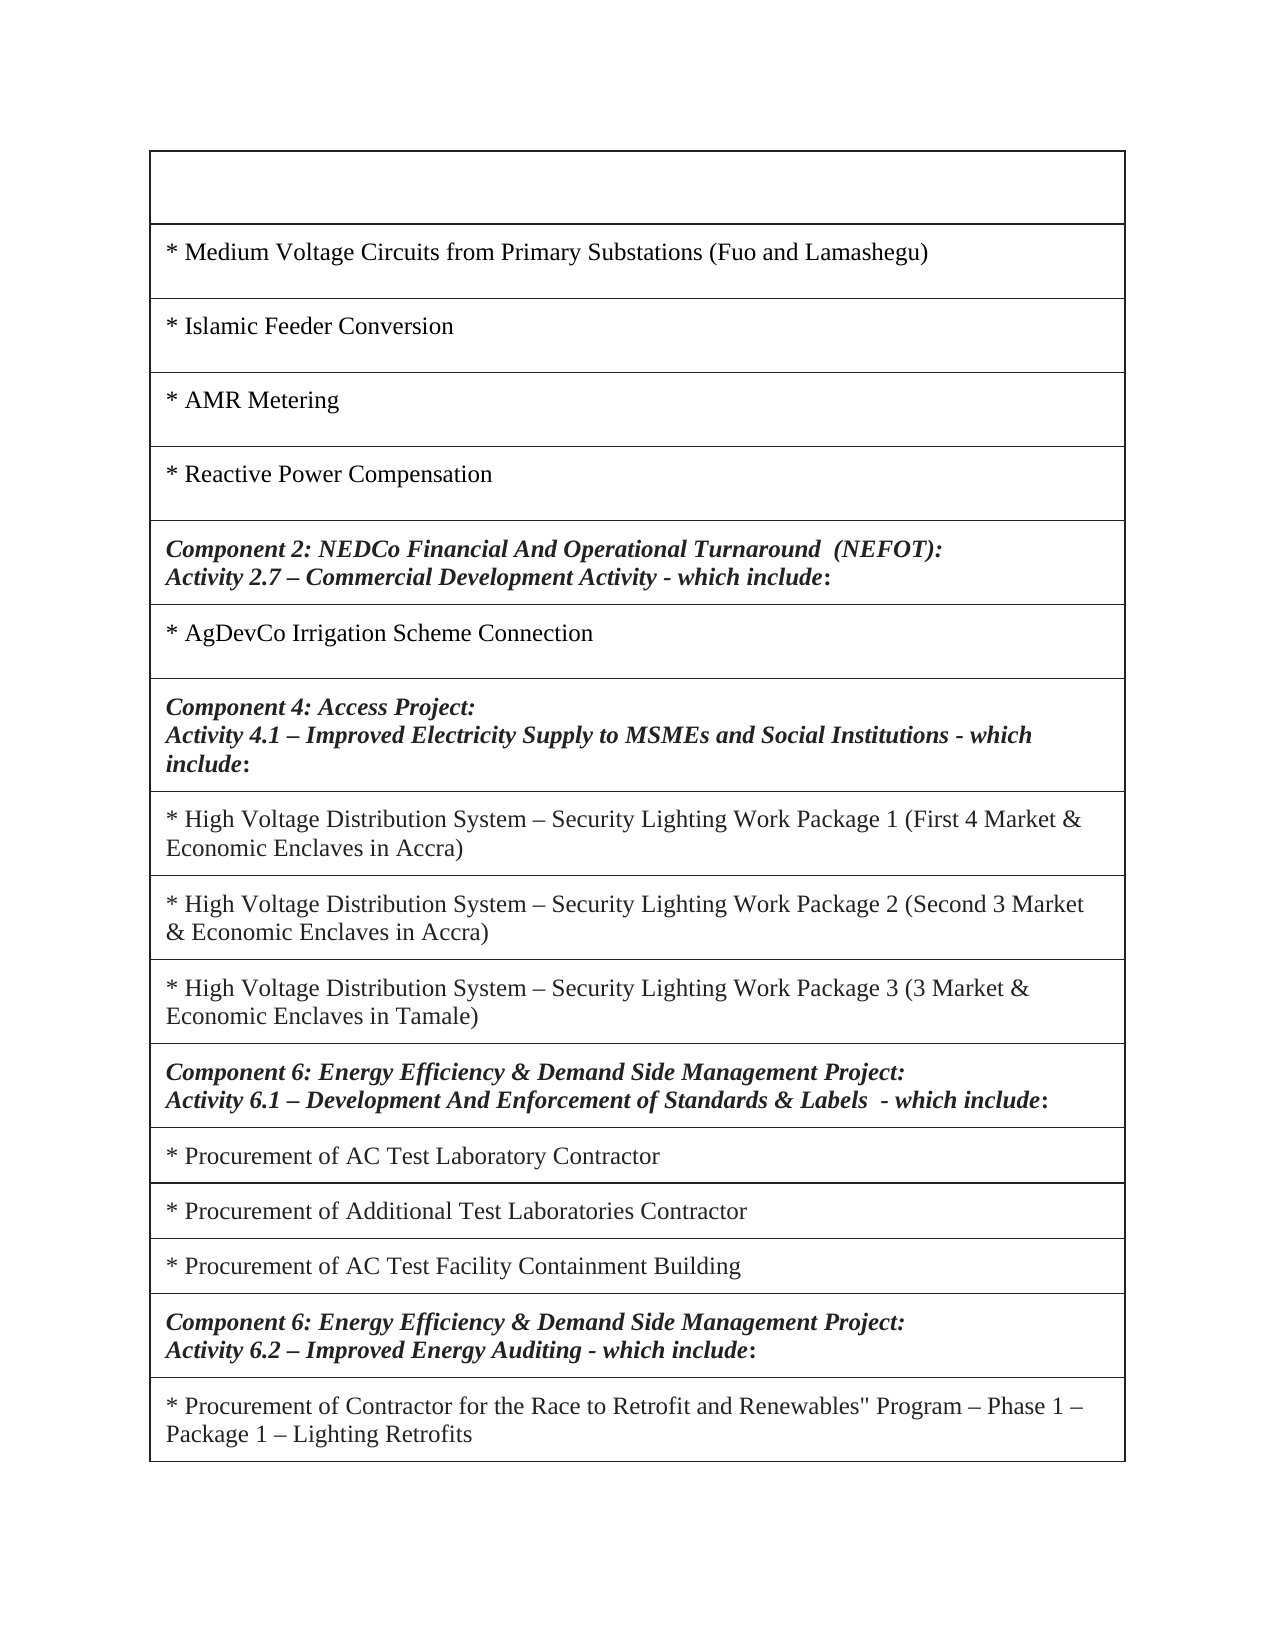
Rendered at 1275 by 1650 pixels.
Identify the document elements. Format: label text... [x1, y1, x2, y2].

table_cell * High Voltage Distribution System – Security Lighting Work Package 1 (First 4 Market & Economic Enclaves in Accra) [151, 792, 1124, 874]
table_cell * Medium Voltage Circuits from Primary Substations (Fuo and Lamashegu) [151, 225, 1124, 297]
table_cell * AMR Metering [151, 373, 1124, 446]
table_cell Component 2: NEDCo Financial And Operational Turnaround (NEFOT): Activity 2.7 – Commercial Development Activity - which include: [151, 521, 1124, 604]
table_cell Component 4: Access Project: Activity 4.1 – Improved Electricity Supply to MSMEs and Social Institutions - which include: [151, 679, 1124, 791]
table_cell * Islamic Feeder Conversion [151, 299, 1124, 371]
table_cell * High Voltage Distribution System – Security Lighting Work Package 3 (3 Market & Economic Enclaves in Tamale) [151, 960, 1124, 1043]
table_cell Component 6: Energy Efficiency & Demand Side Management Project: Activity 6.2 – Improved Energy Auditing - which include: [151, 1294, 1124, 1377]
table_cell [151, 152, 1124, 223]
table_cell * AgDevCo Irrigation Scheme Connection [151, 605, 1124, 678]
table_cell * Procurement of AC Test Facility Containment Building [151, 1239, 1124, 1293]
table_cell * Procurement of Contractor for the Race to Retrofit and Renewables" Program – Phase 1 – Package 1 – Lighting Retrofits [151, 1378, 1124, 1461]
table_cell Component 6: Energy Efficiency & Demand Side Management Project: Activity 6.1 – Development And Enforcement of Standards & Labels - which include: [151, 1044, 1124, 1127]
table_cell * Reactive Power Compensation [151, 447, 1124, 519]
table_cell * Procurement of AC Test Laboratory Contractor [151, 1128, 1124, 1182]
table_cell * High Voltage Distribution System – Security Lighting Work Package 2 (Second 3 Market & Economic Enclaves in Accra) [151, 876, 1124, 959]
table_cell * Procurement of Additional Test Laboratories Contractor [151, 1184, 1124, 1237]
